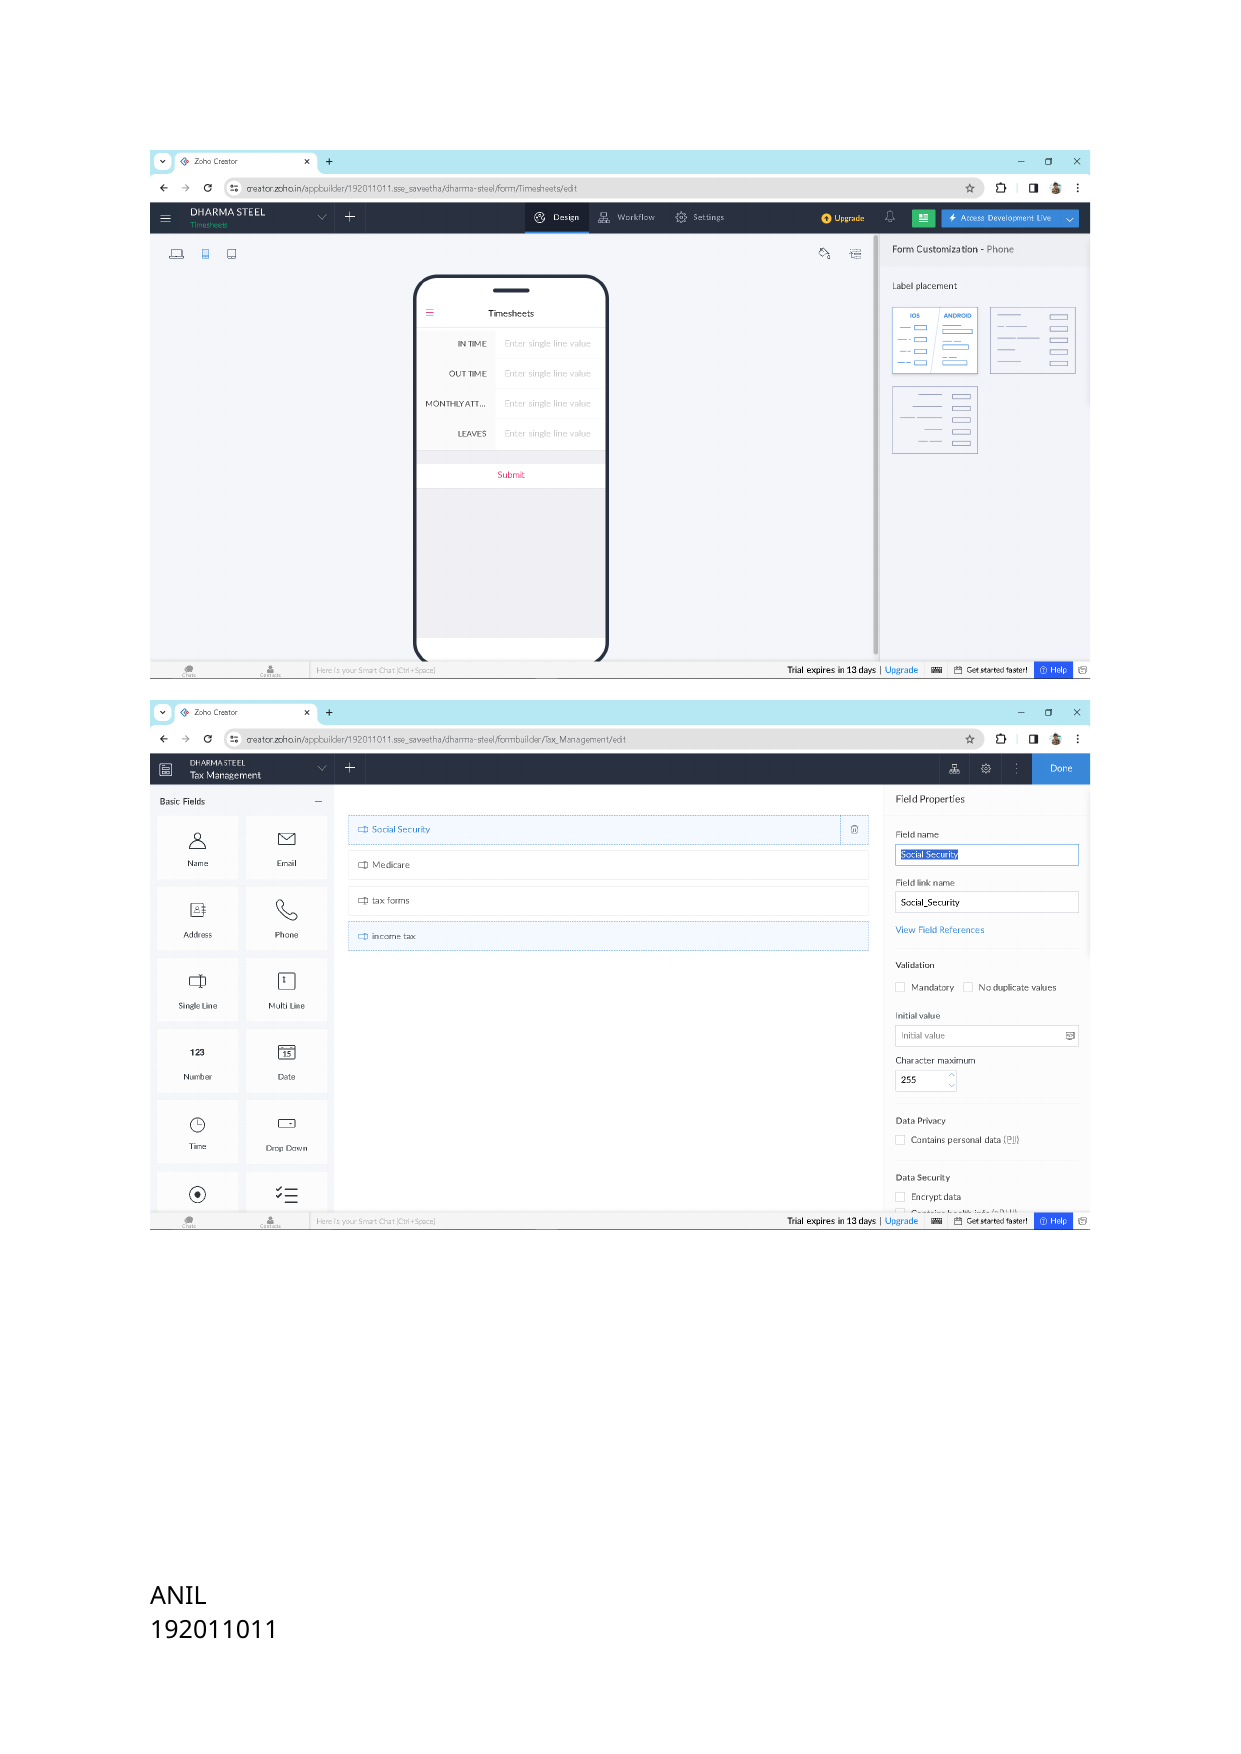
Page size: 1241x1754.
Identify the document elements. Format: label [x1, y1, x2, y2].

picture [150, 700, 1091, 1230]
picture [150, 150, 1091, 679]
